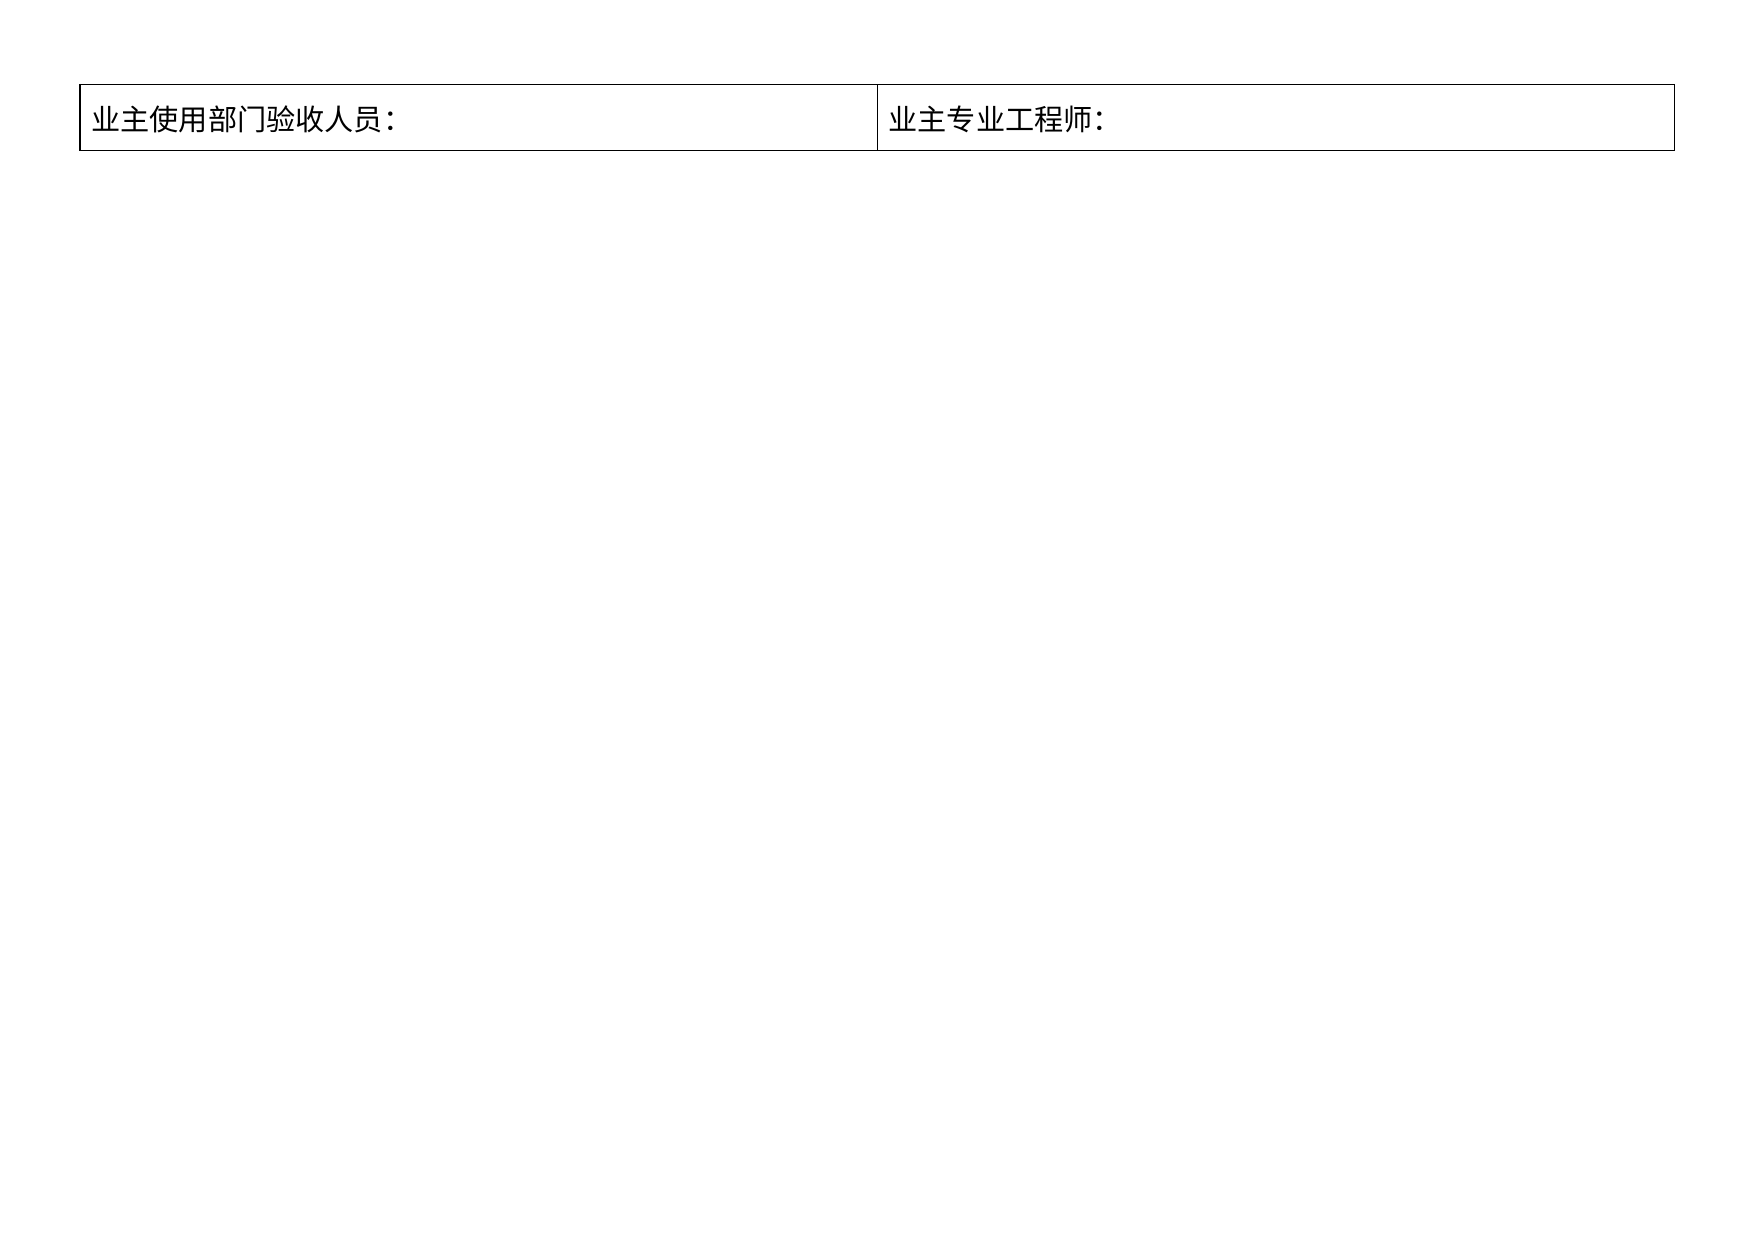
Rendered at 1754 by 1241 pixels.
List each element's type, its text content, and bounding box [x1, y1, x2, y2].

table_cell 业主专业工程师： [878, 85, 1674, 150]
table_cell 业主使用部门验收人员： [81, 85, 877, 150]
